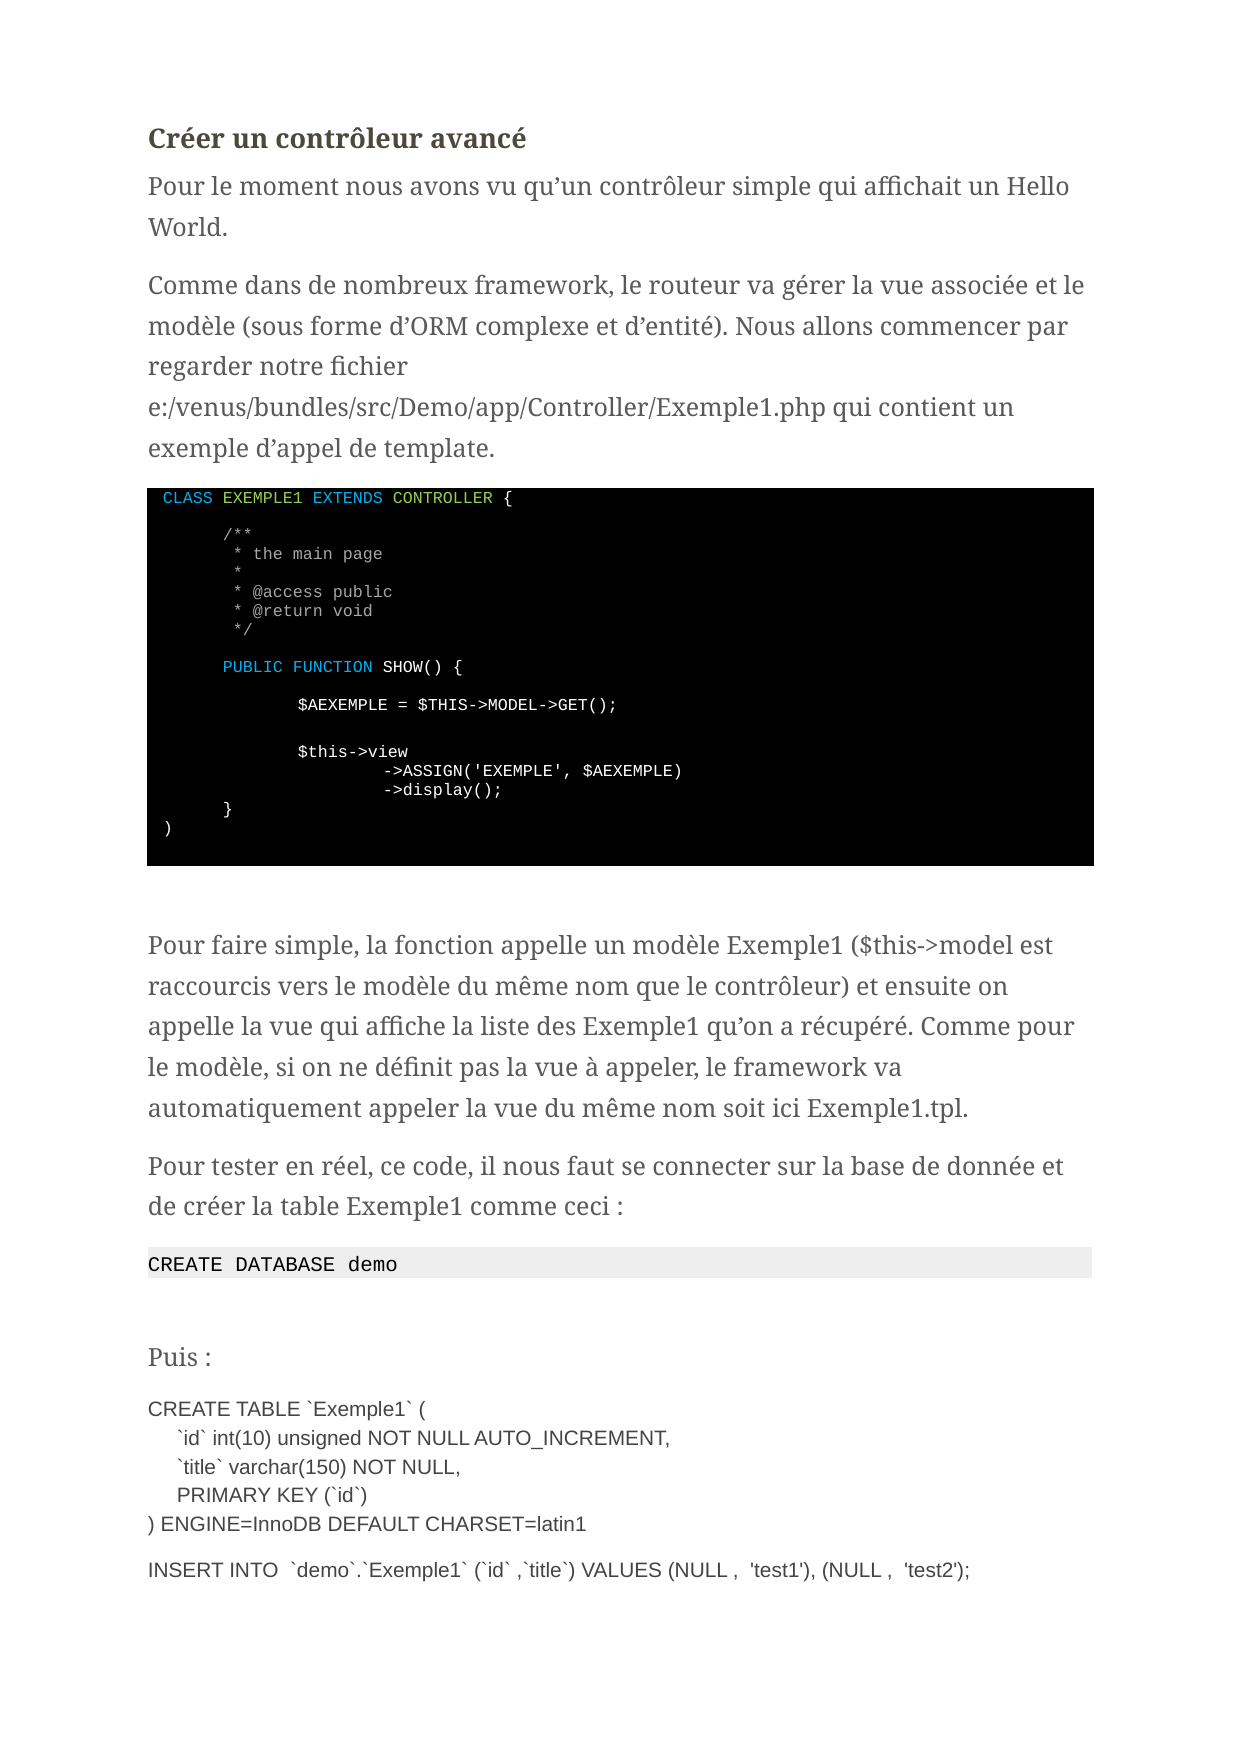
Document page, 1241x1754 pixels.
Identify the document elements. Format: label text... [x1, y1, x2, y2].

text CREATE DATABASE demo [148, 1247, 1092, 1278]
text Pour faire simple, la fonction appelle un modèle Exemple1 ($this->model est raccourcis vers le modèle du même nom que le contrôleur) et ensuite on appelle la vue qui affiche la liste des Exemple1 qu’on a récupéré. Comme pour le modèle, si on ne définit pas la vue à appeler, le framework va automatiquement appeler la vue du même nom soit ici Exemple1.tpl. [148, 927, 1092, 1125]
subtitle Créer un contrôleur avancé [148, 119, 1092, 156]
text CREATE TABLE `Exemple1` ( `id` int(10) unsigned NOT NULL AUTO_INCREMENT, `title` varchar(150) NOT NULL, PRIMARY KEY (`id`) ) ENGINE=InnoDB DEFAULT CHARSET=latin1 [148, 1397, 1092, 1536]
text Pour tester en réel, ce code, il nous faut se connecter sur la base de donnée et de créer la table Exemple1 comme ceci : [148, 1148, 1092, 1223]
text Pour le moment nous avons vu qu’un contrôleur simple qui affichait un Hello World. [148, 169, 1092, 244]
text INSERT INTO `demo`.`Exemple1` (`id` ,`title`) VALUES (NULL , 'test1'), (NULL , 'test2'); [148, 1557, 1092, 1581]
text Puis : [148, 1339, 1092, 1373]
